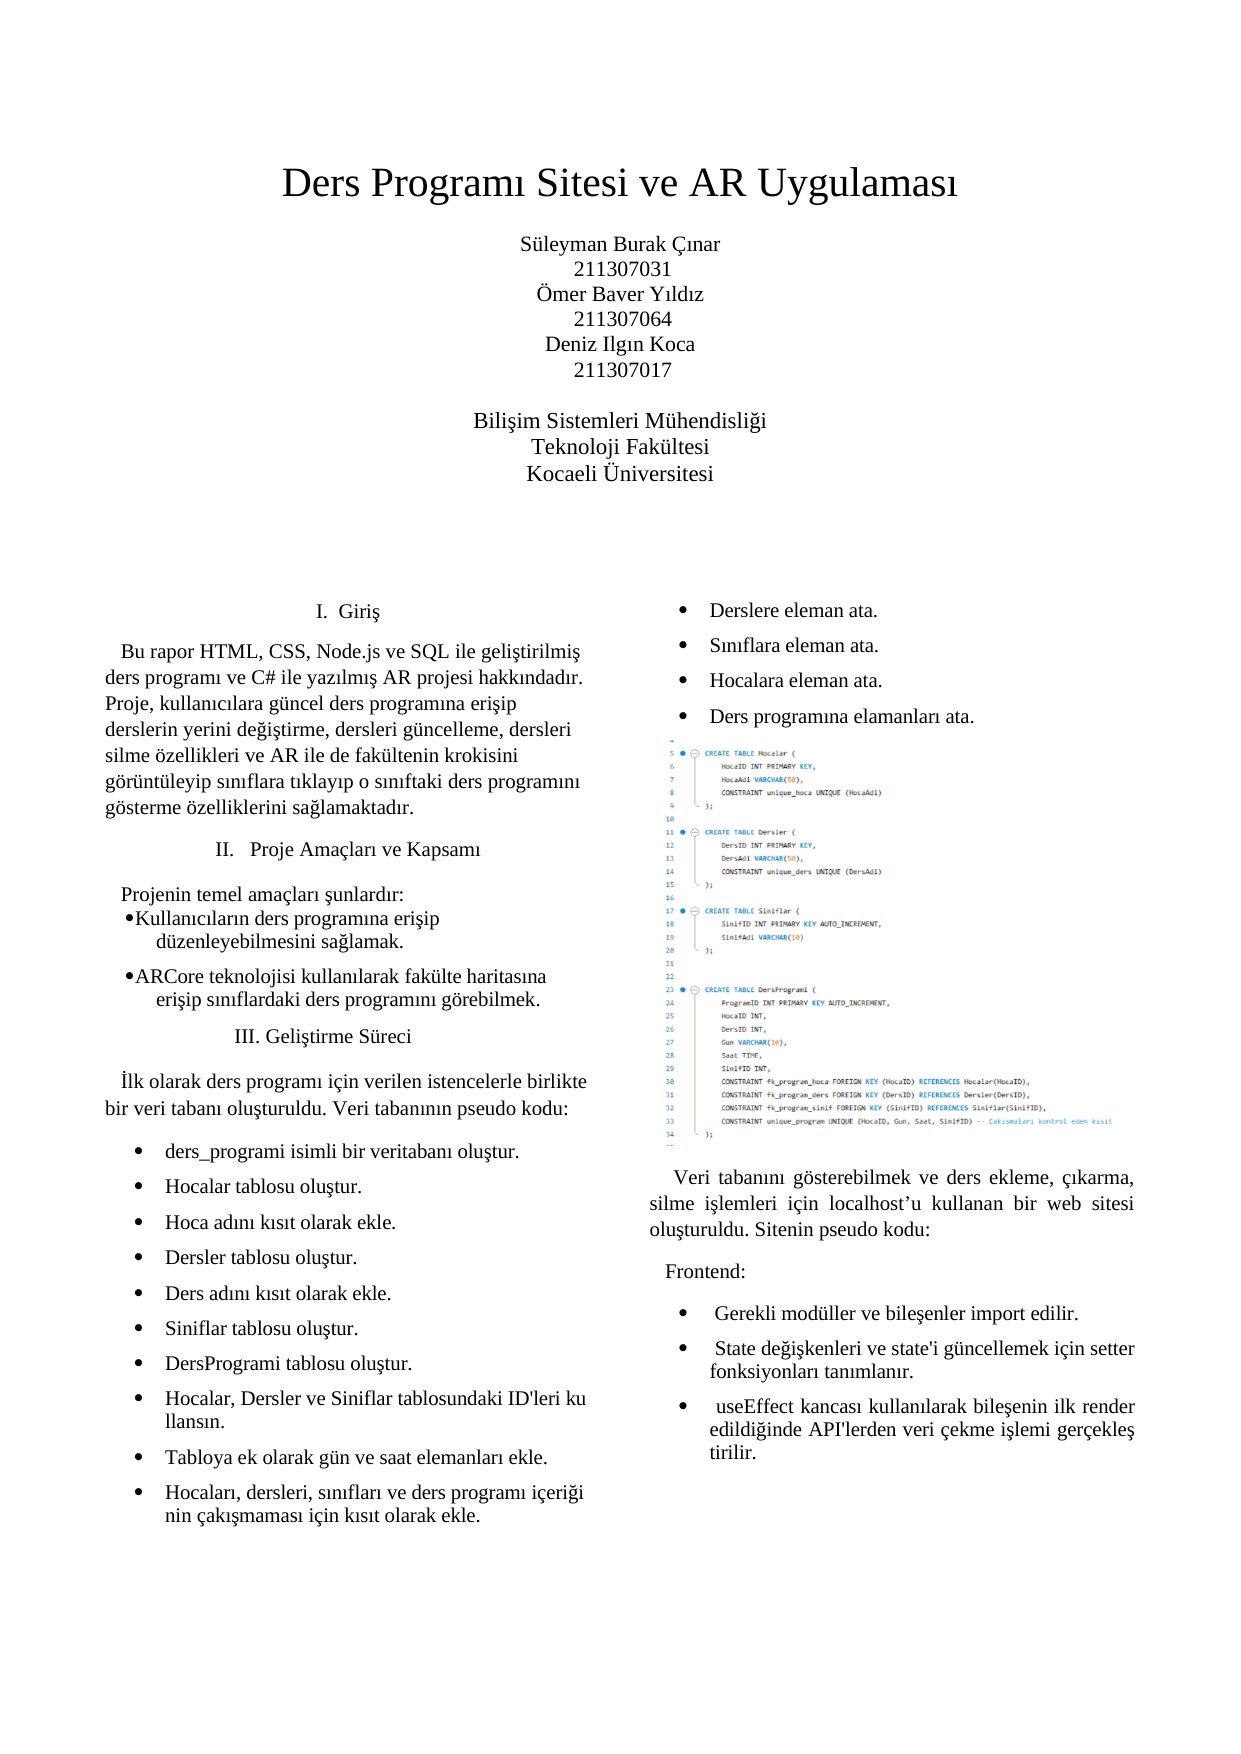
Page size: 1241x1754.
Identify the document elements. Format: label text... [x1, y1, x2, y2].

text Kocaeli Üniversitesi [105, 460, 1135, 486]
text 211307017 [105, 357, 1135, 382]
text Ömer Baver Yıldız [105, 281, 1135, 306]
text II. Proje Amaçları ve Kapsamı [105, 837, 591, 861]
text Frontend: [649, 1259, 1135, 1283]
text Bilişim Sistemleri Mühendisliği [105, 407, 1135, 433]
list Hocalar tablosu oluştur. [135, 1176, 591, 1198]
list Ders adını kısıt olarak ekle. [135, 1282, 591, 1304]
text Bu rapor HTML, CSS, Node.js ve SQL ile geliştirilmiş ders programı ve C# ile yazılmış AR projesi hakkındadır. Proje, kullanıcılara güncel ders programına erişip derslerin yerini değiştirme, dersleri güncelleme, dersleri silme özellikleri ve AR ile de fakültenin krokisini görüntüleyip sınıflara tıklayıp o sınıftaki ders programını gösterme özelliklerini sağlamaktadır. [105, 639, 591, 819]
list Derslere eleman ata. [679, 599, 1135, 622]
list Tabloya ek olarak gün ve saat elemanları ekle. [135, 1446, 591, 1469]
title Ders Programı Sitesi ve AR Uygulaması [105, 157, 1135, 205]
list Sınıflara eleman ata. [679, 634, 1135, 657]
subtitle Projenin temel amaçları şunlardır: [105, 882, 591, 906]
list ders_programi isimli bir veritabanı oluştur. [135, 1140, 591, 1163]
list Kullanıcıların ders programına erişip düzenleyebilmesini sağlamak. [126, 907, 591, 953]
list useEffect kancası kullanılarak bileşenin ilk render edildiğinde API'lerden veri çekme işlemi gerçekleştirilir. [679, 1395, 1135, 1464]
text Süleyman Burak Çınar [105, 231, 1135, 256]
list Hocaları, dersleri, sınıfları ve ders programı içeriğinin çakışmaması için kısıt olarak ekle. [135, 1481, 591, 1527]
text 211307031 [105, 256, 1135, 281]
list Siniflar tablosu oluştur. [135, 1317, 591, 1340]
list Hocalara eleman ata. [679, 669, 1135, 692]
text I. Giriş [105, 599, 591, 623]
text Teknoloji Fakültesi [105, 433, 1135, 460]
list DersProgrami tablosu oluştur. [135, 1352, 591, 1375]
list Ders programına elamanları ata. [679, 705, 1135, 728]
text Veri tabanını gösterebilmek ve ders ekleme, çıkarma, silme işlemleri için localhost’u kullanan bir web sitesi oluşturuldu. Sitenin pseudo kodu: [649, 1165, 1135, 1241]
text Deniz Ilgın Koca [105, 331, 1135, 357]
list Dersler tablosu oluştur. [135, 1246, 591, 1269]
list Hoca adını kısıt olarak ekle. [135, 1211, 591, 1234]
picture [649, 740, 1136, 1146]
text 211307064 [105, 306, 1135, 331]
list Gerekli modüller ve bileşenler import edilir. [679, 1302, 1135, 1325]
list ARCore teknolojisi kullanılarak fakülte haritasına erişip sınıflardaki ders programını görebilmek. [126, 966, 591, 1011]
list State değişkenleri ve state'i güncellemek için setter fonksiyonları tanımlanır. [679, 1337, 1135, 1383]
text İlk olarak ders programı için verilen istencelerle birlikte bir veri tabanı oluşturuldu. Veri tabanının pseudo kodu: [105, 1068, 591, 1120]
list Hocalar, Dersler ve Siniflar tablosundaki ID'leri kullansın. [135, 1388, 591, 1433]
text III. Geliştirme Süreci [142, 1024, 591, 1048]
